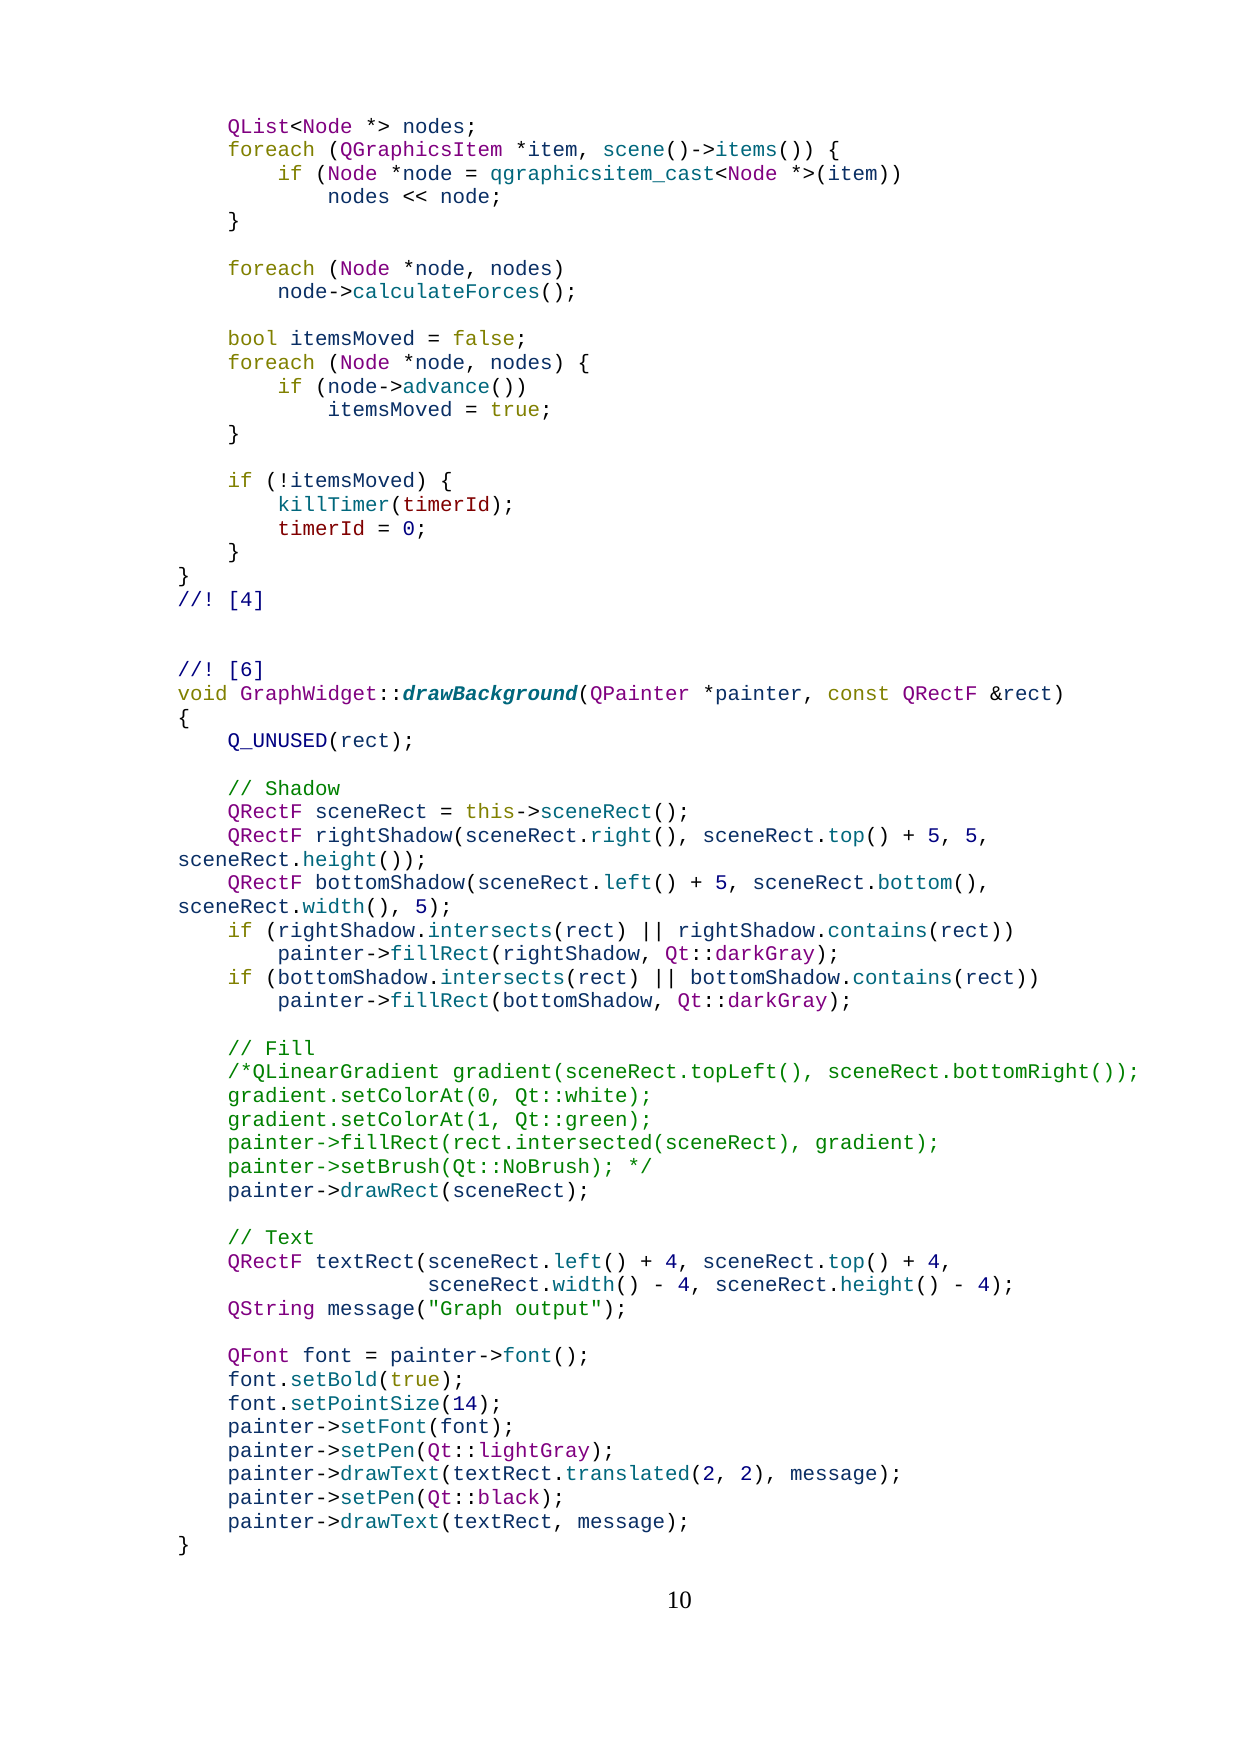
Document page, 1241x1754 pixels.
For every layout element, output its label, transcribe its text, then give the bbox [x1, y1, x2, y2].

text painter->fillRect(rect.intersected(sceneRect), gradient); [177, 1132, 1181, 1156]
text /*QLinearGradient gradient(sceneRect.topLeft(), sceneRect.bottomRight()); [177, 1061, 1181, 1085]
text //! [4] [177, 588, 1181, 612]
text Q_UNUSED(rect); [177, 730, 1181, 754]
text // Shadow [177, 778, 1181, 801]
text if (!itemsMoved) { [177, 470, 1181, 494]
text QList<Node *> nodes; [177, 116, 1181, 139]
text itemsMoved = true; [177, 399, 1181, 423]
text foreach (Node *node, nodes) { [177, 352, 1181, 376]
text nodes << node; [177, 187, 1181, 210]
text void GraphWidget::drawBackground(QPainter *painter, const QRectF &rect) [177, 683, 1181, 707]
text painter->fillRect(bottomShadow, Qt::darkGray); [177, 991, 1181, 1014]
text QRectF textRect(sceneRect.left() + 4, sceneRect.top() + 4, [177, 1251, 1181, 1274]
text //! [6] [177, 659, 1181, 683]
text killTimer(timerId); [177, 494, 1181, 518]
text { [177, 707, 1181, 730]
text // Fill [177, 1038, 1181, 1061]
text gradient.setColorAt(1, Qt::green); [177, 1109, 1181, 1132]
text painter->setFont(font); [177, 1416, 1181, 1440]
text if (Node *node = qgraphicsitem_cast<Node *>(item)) [177, 163, 1181, 187]
text QRectF bottomShadow(sceneRect.left() + 5, sceneRect.bottom(), sceneRect.width(), 5); [177, 872, 1181, 919]
text } [177, 210, 1181, 234]
text node->calculateForces(); [177, 281, 1181, 305]
text if (node->advance()) [177, 376, 1181, 399]
text painter->drawText(textRect, message); [177, 1511, 1181, 1534]
text // Text [177, 1227, 1181, 1251]
text QFont font = painter->font(); [177, 1345, 1181, 1369]
text painter->fillRect(rightShadow, Qt::darkGray); [177, 943, 1181, 967]
text bool itemsMoved = false; [177, 328, 1181, 352]
text } [177, 423, 1181, 447]
text foreach (QGraphicsItem *item, scene()->items()) { [177, 139, 1181, 163]
text foreach (Node *node, nodes) [177, 257, 1181, 281]
text if (bottomShadow.intersects(rect) || bottomShadow.contains(rect)) [177, 967, 1181, 991]
text QRectF sceneRect = this->sceneRect(); [177, 801, 1181, 825]
text painter->drawRect(sceneRect); [177, 1180, 1181, 1203]
text painter->setPen(Qt::black); [177, 1487, 1181, 1511]
text QString message("Graph output"); [177, 1298, 1181, 1322]
text painter->drawText(textRect.translated(2, 2), message); [177, 1463, 1181, 1487]
text painter->setPen(Qt::lightGray); [177, 1440, 1181, 1463]
text font.setBold(true); [177, 1369, 1181, 1392]
text if (rightShadow.intersects(rect) || rightShadow.contains(rect)) [177, 919, 1181, 943]
text } [177, 541, 1181, 565]
text QRectF rightShadow(sceneRect.right(), sceneRect.top() + 5, 5, sceneRect.height()); [177, 825, 1181, 872]
text sceneRect.width() - 4, sceneRect.height() - 4); [177, 1274, 1181, 1298]
text } [177, 565, 1181, 588]
text painter->setBrush(Qt::NoBrush); */ [177, 1156, 1181, 1180]
text } [177, 1534, 1181, 1558]
text gradient.setColorAt(0, Qt::white); [177, 1085, 1181, 1109]
text timerId = 0; [177, 518, 1181, 541]
text font.setPointSize(14); [177, 1392, 1181, 1416]
